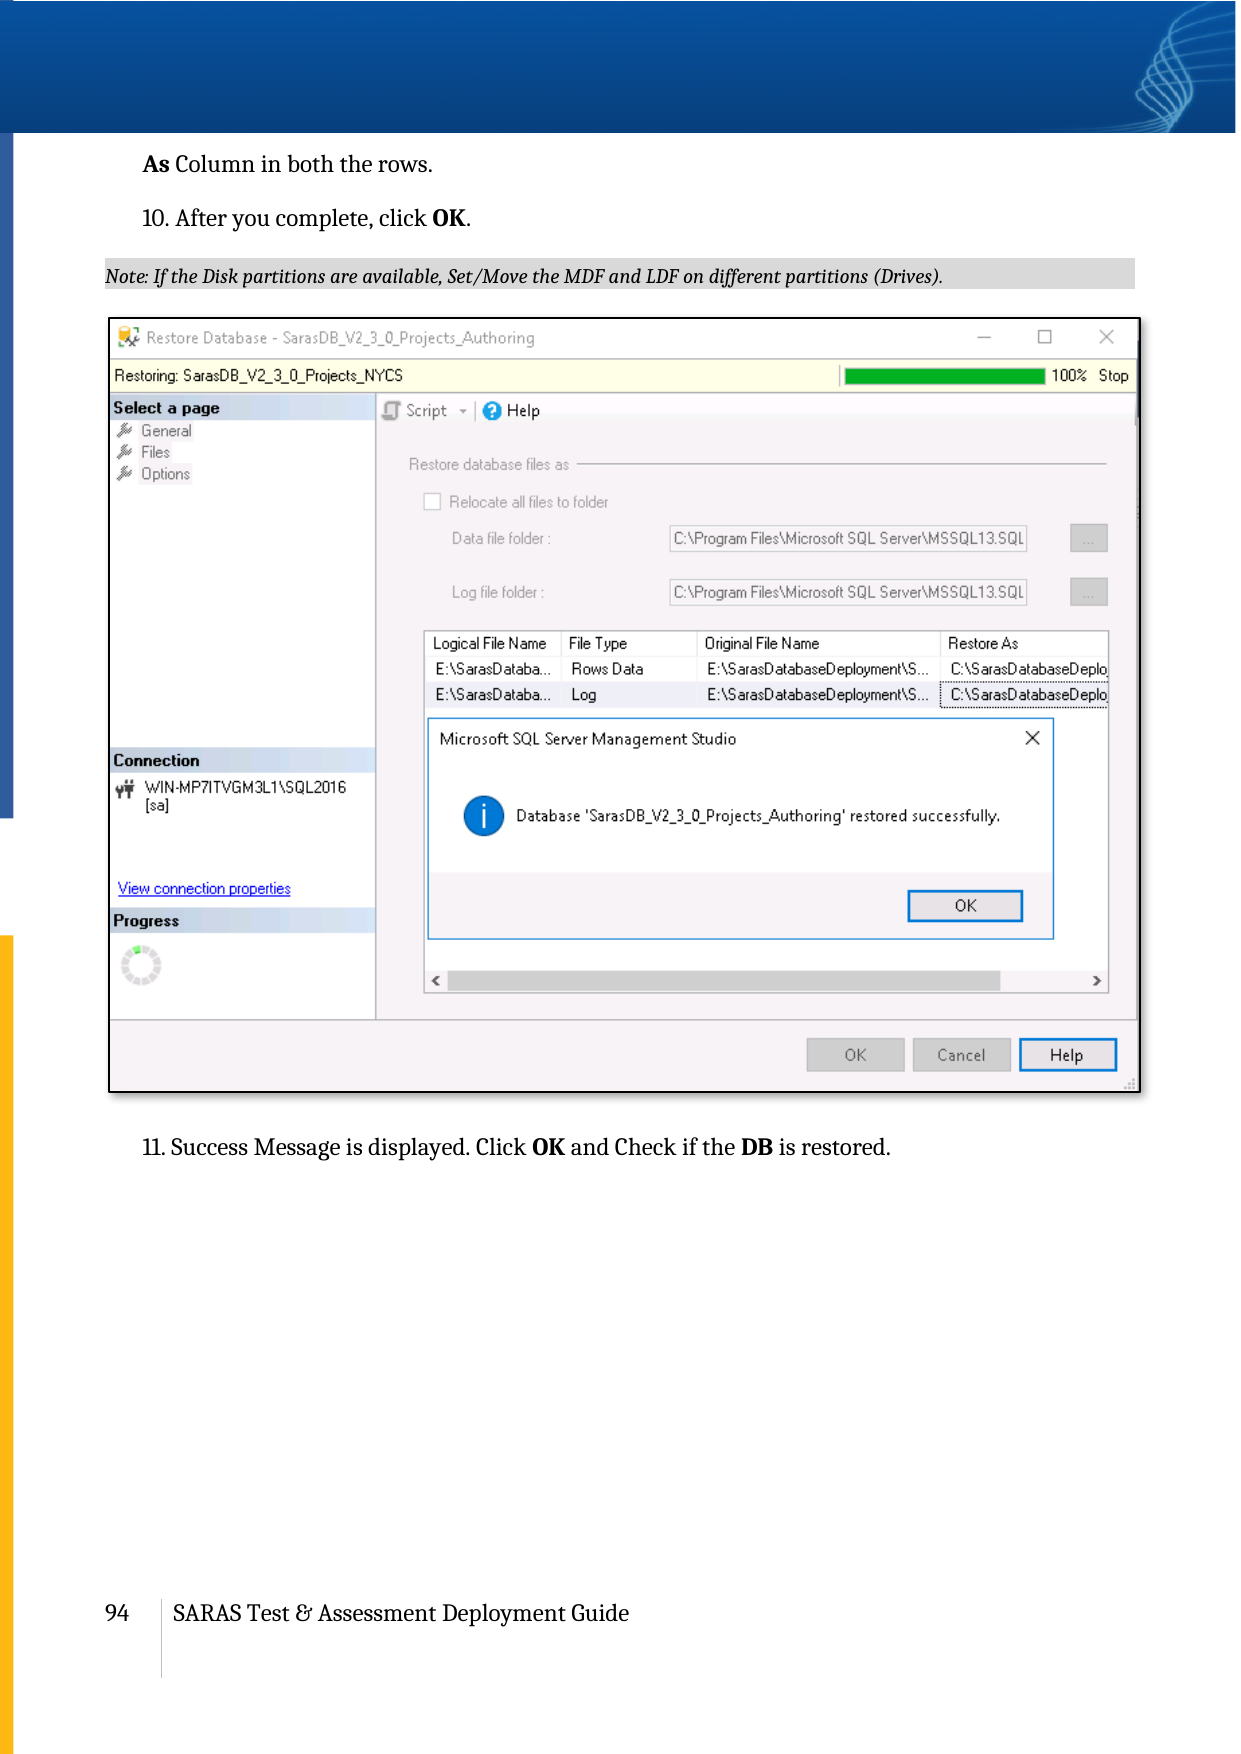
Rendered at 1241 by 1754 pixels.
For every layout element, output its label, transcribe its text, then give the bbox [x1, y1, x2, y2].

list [142, 150, 1135, 179]
picture [0, 1, 1236, 133]
picture [110, 319, 1139, 1091]
list After you complete, click OK. [142, 204, 1135, 233]
list Success Message is displayed. Click OK and Check if the DB is restored. [142, 1133, 1135, 1162]
text Note: If the Disk partitions are available, Set/Move the MDF and LDF on different partitions (Drives). [105, 258, 1135, 289]
